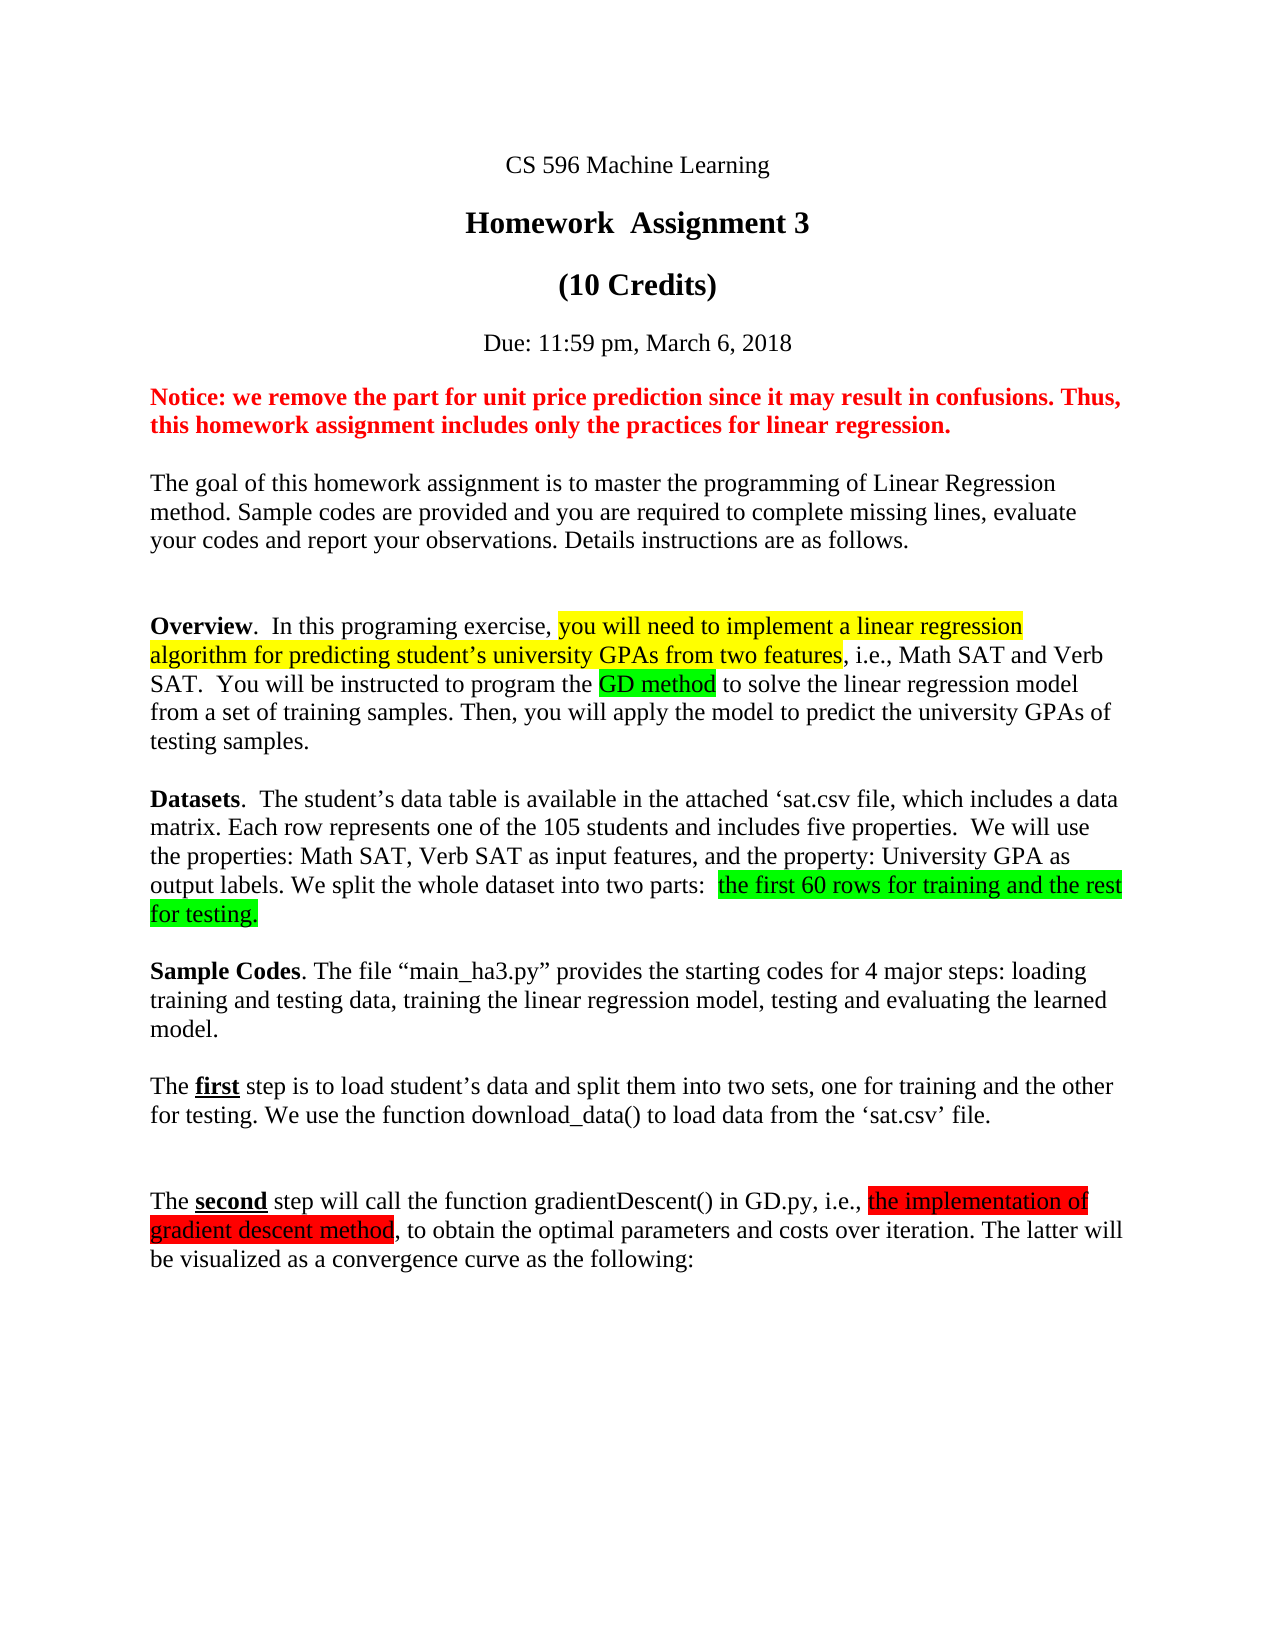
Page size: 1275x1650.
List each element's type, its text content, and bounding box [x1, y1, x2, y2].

text Overview. In this programing exercise, you will need to implement a linear regression algorithm for predicting student’s university GPAs from two features, i.e., Math SAT and Verb SAT. You will be instructed to program the GD method to solve the linear regression model from a set of training samples. Then, you will apply the model to predict the university GPAs of testing samples. [150, 611, 1125, 755]
text Notice: we remove the part for unit price prediction since it may result in confusions. Thus, this homework assignment includes only the practices for linear regression. [150, 382, 1125, 439]
text Datasets. The student’s data table is available in the attached ‘sat.csv file, which includes a data matrix. Each row represents one of the 105 students and includes five properties. We will use the properties: Math SAT, Verb SAT as input features, and the property: University GPA as output labels. We split the whole dataset into two parts: the first 60 rows for training and the rest for testing. [150, 784, 1125, 927]
text The goal of this homework assignment is to master the programming of Linear Regression method. Sample codes are provided and you are required to complete missing lines, evaluate your codes and report your observations. Details instructions are as follows. [150, 468, 1125, 554]
text CS 596 Machine Learning [150, 150, 1125, 179]
text Sample Codes. The file “main_ha3.py” provides the starting codes for 4 major steps: loading training and testing data, training the linear regression model, testing and evaluating the learned model. [150, 956, 1125, 1042]
text (10 Credits) [150, 266, 1125, 302]
text The second step will call the function gradientDescent() in GD.py, i.e., the implementation of gradient descent method, to obtain the optimal parameters and costs over iteration. The latter will be visualized as a convergence curve as the following: [150, 1186, 1125, 1272]
text Due: 11:59 pm, March 6, 2018 [150, 328, 1125, 357]
text Homework Assignment 3 [150, 204, 1125, 240]
text The first step is to load student’s data and split them into two sets, one for training and the other for testing. We use the function download_data() to load data from the ‘sat.csv’ file. [150, 1071, 1125, 1129]
